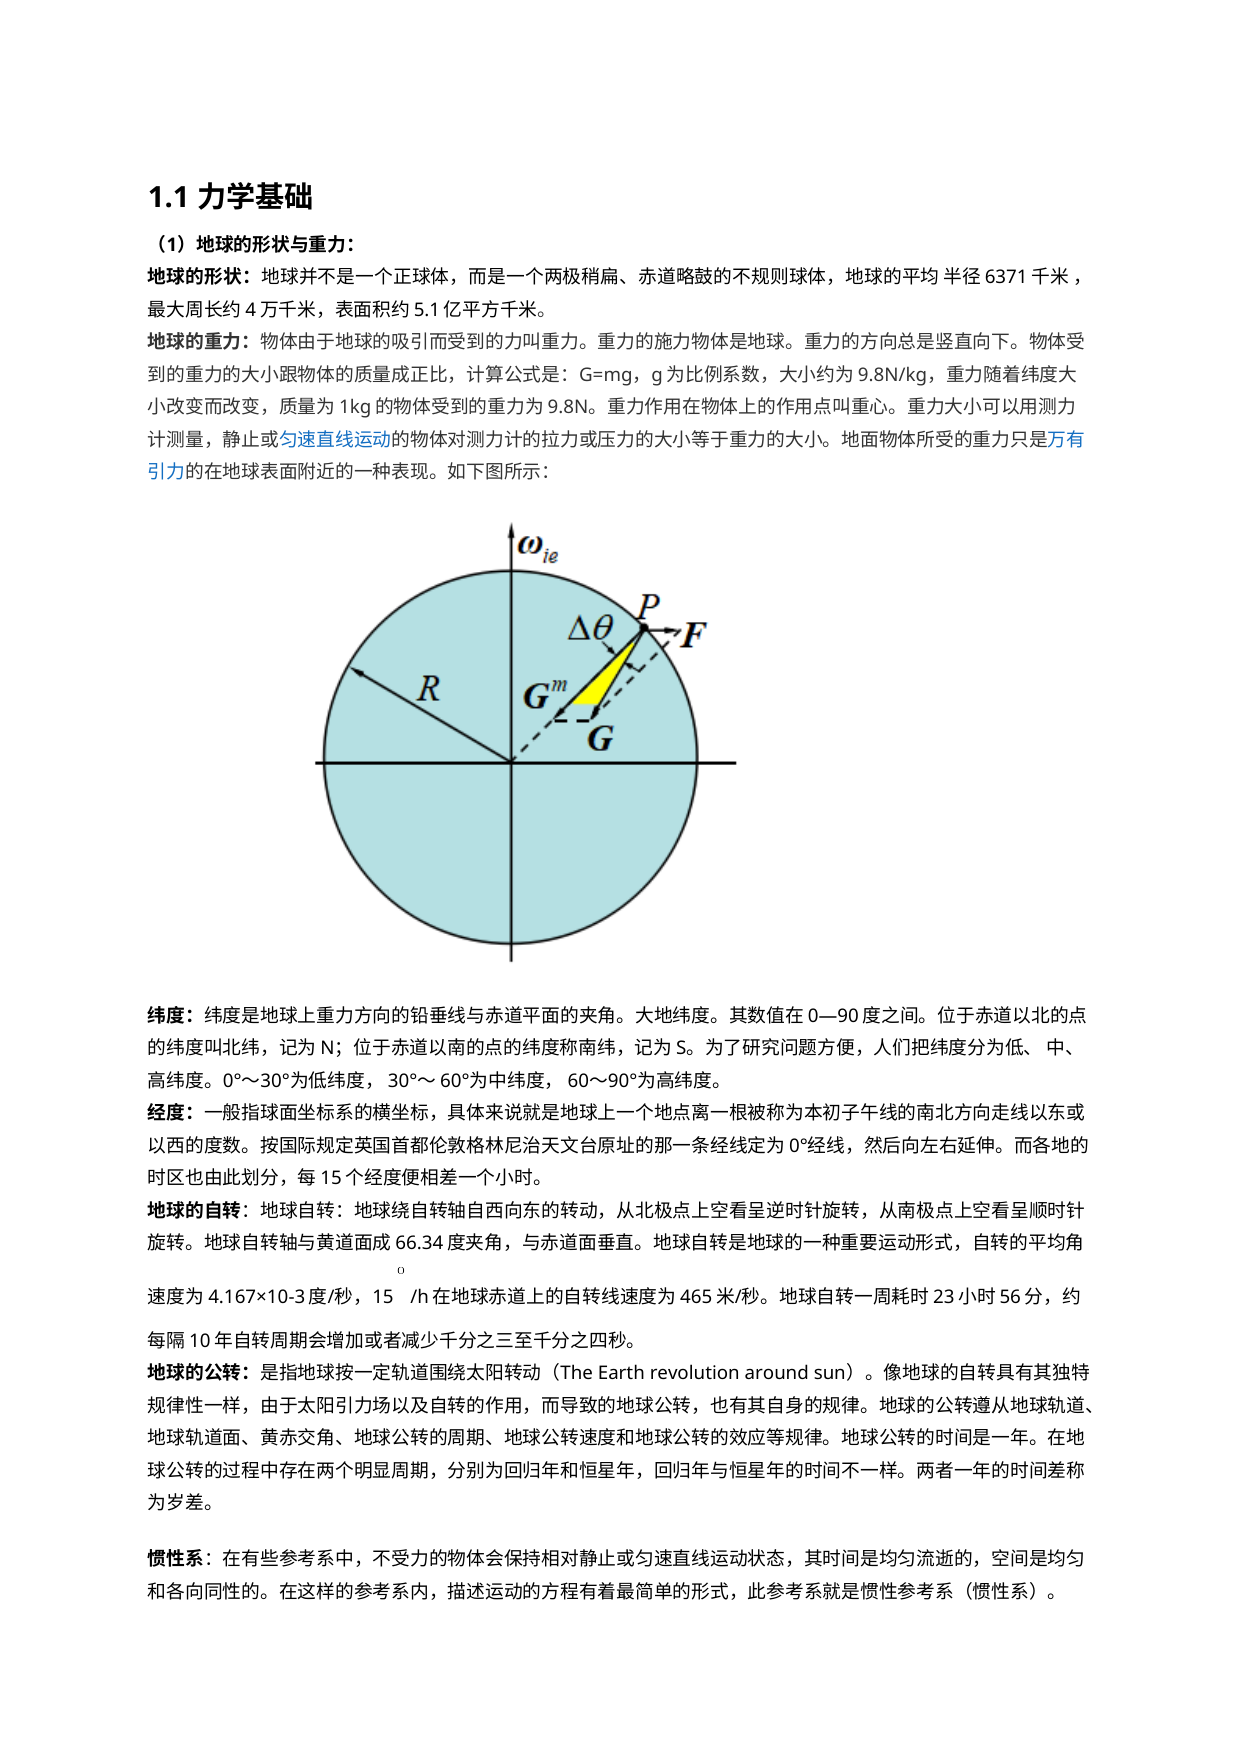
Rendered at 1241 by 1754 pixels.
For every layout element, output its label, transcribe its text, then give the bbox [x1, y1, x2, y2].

list 地球的形状与重力： [148, 227, 1092, 259]
text 地球的公转：是指地球按一定轨道围绕太阳转动（The Earth revolution around sun）。像地球的自转具有其独特规律性一样，由于太阳引力场以及自转的作用，而导致的地球公转，也有其自身的规律。地球的公转遵从地球轨道、地球轨道面、黄赤交角、地球公转的周期、地球公转速度和地球公转的效应等规律。地球公转的时间是一年。在地球公转的过程中存在两个明显周期，分别为回归年和恒星年，回归年与恒星年的时间不一样。两者一年的时间差称为岁差。 [148, 1355, 1092, 1391]
text 纬度：纬度是地球上重力方向的铅垂线与赤道平面的夹角。大地纬度。其数值在0—90度之间。位于赤道以北的点的纬度叫北纬，记为N；位于赤道以南的点的纬度称南纬，记为S。为了研究问题方便，人们把纬度分为低、 中、高纬度。0°～30°为低纬度， 30°～ 60°为中纬度， 60～90°为高纬度。 [148, 998, 1092, 1095]
picture [303, 510, 749, 984]
text 地球的自转：地球自转：地球绕自转轴自西向东的转动，从北极点上空看呈逆时针旋转，从南极点上空看呈顺时针旋转。地球自转轴与黄道面成66.34度夹角，与赤道面垂直。地球自转是地球的一种重要运动形式，自转的平均角速度为 4.167×10-3度/秒，15/h在地球赤道上的自转线速度为465米/秒。地球自转一周耗时23小时56分，约每隔10年自转周期会增加或者减少千分之三至千分之四秒。 [148, 1193, 1092, 1355]
text 地球的重力：物体由于地球的吸引而受到的力叫重力。重力的施力物体是地球。重力的方向总是竖直向下。物体受到的重力的大小跟物体的质量成正比，计算公式是：G=mg，g为比例系数，大小约为9.8N/kg，重力随着纬度大小改变而改变，质量为1kg的物体受到的重力为9.8N。重力作用在物体上的作用点叫重心。重力大小可以用测力计测量，静止或匀速直线运动的物体对测力计的拉力或压力的大小等于重力的大小。地面物体所受的重力只是万有引力的在地球表面附近的一种表现。如下图所示： [148, 324, 1092, 487]
list 力学基础 [148, 162, 1092, 227]
text 地球的公转：是指地球按一定轨道围绕太阳转动（The Earth revolution around sun）。像地球的自转具有其独特规律性一样，由于太阳引力场以及自转的作用，而导致的地球公转，也有其自身的规律。地球的公转遵从地球轨道、地球轨道面、黄赤交角、地球公转的周期、地球公转速度和地球公转的效应等规律。地球公转的时间是一年。在地球公转的过程中存在两个明显周期，分别为回归年和恒星年，回归年与恒星年的时间不一样。两者一年的时间差称为岁差。 [148, 1418, 1092, 1518]
text 经度：一般指球面坐标系的横坐标，具体来说就是地球上一个地点离一根被称为本初子午线的南北方向走线以东或以西的度数。按国际规定英国首都伦敦格林尼治天文台原址的那一条经线定为0°经线，然后向左右延伸。而各地的时区也由此划分，每15个经度便相差一个小时。 [148, 1095, 1092, 1193]
list 地球的形状：地球并不是一个正球体，而是一个两极稍扁、赤道略鼓的不规则球体，地球的平均半径6371千米 ，最大周长约4万千米，表面积约5.1亿平方千米。 [148, 259, 1092, 324]
text 惯性系：在有些参考系中，不受力的物体会保持相对静止或匀速直线运动状态，其时间是均匀流逝的，空间是均匀和各向同性的。在这样的参考系内，描述运动的方程有着最简单的形式，此参考系就是惯性参考系（惯性系）。 [148, 1541, 1092, 1606]
